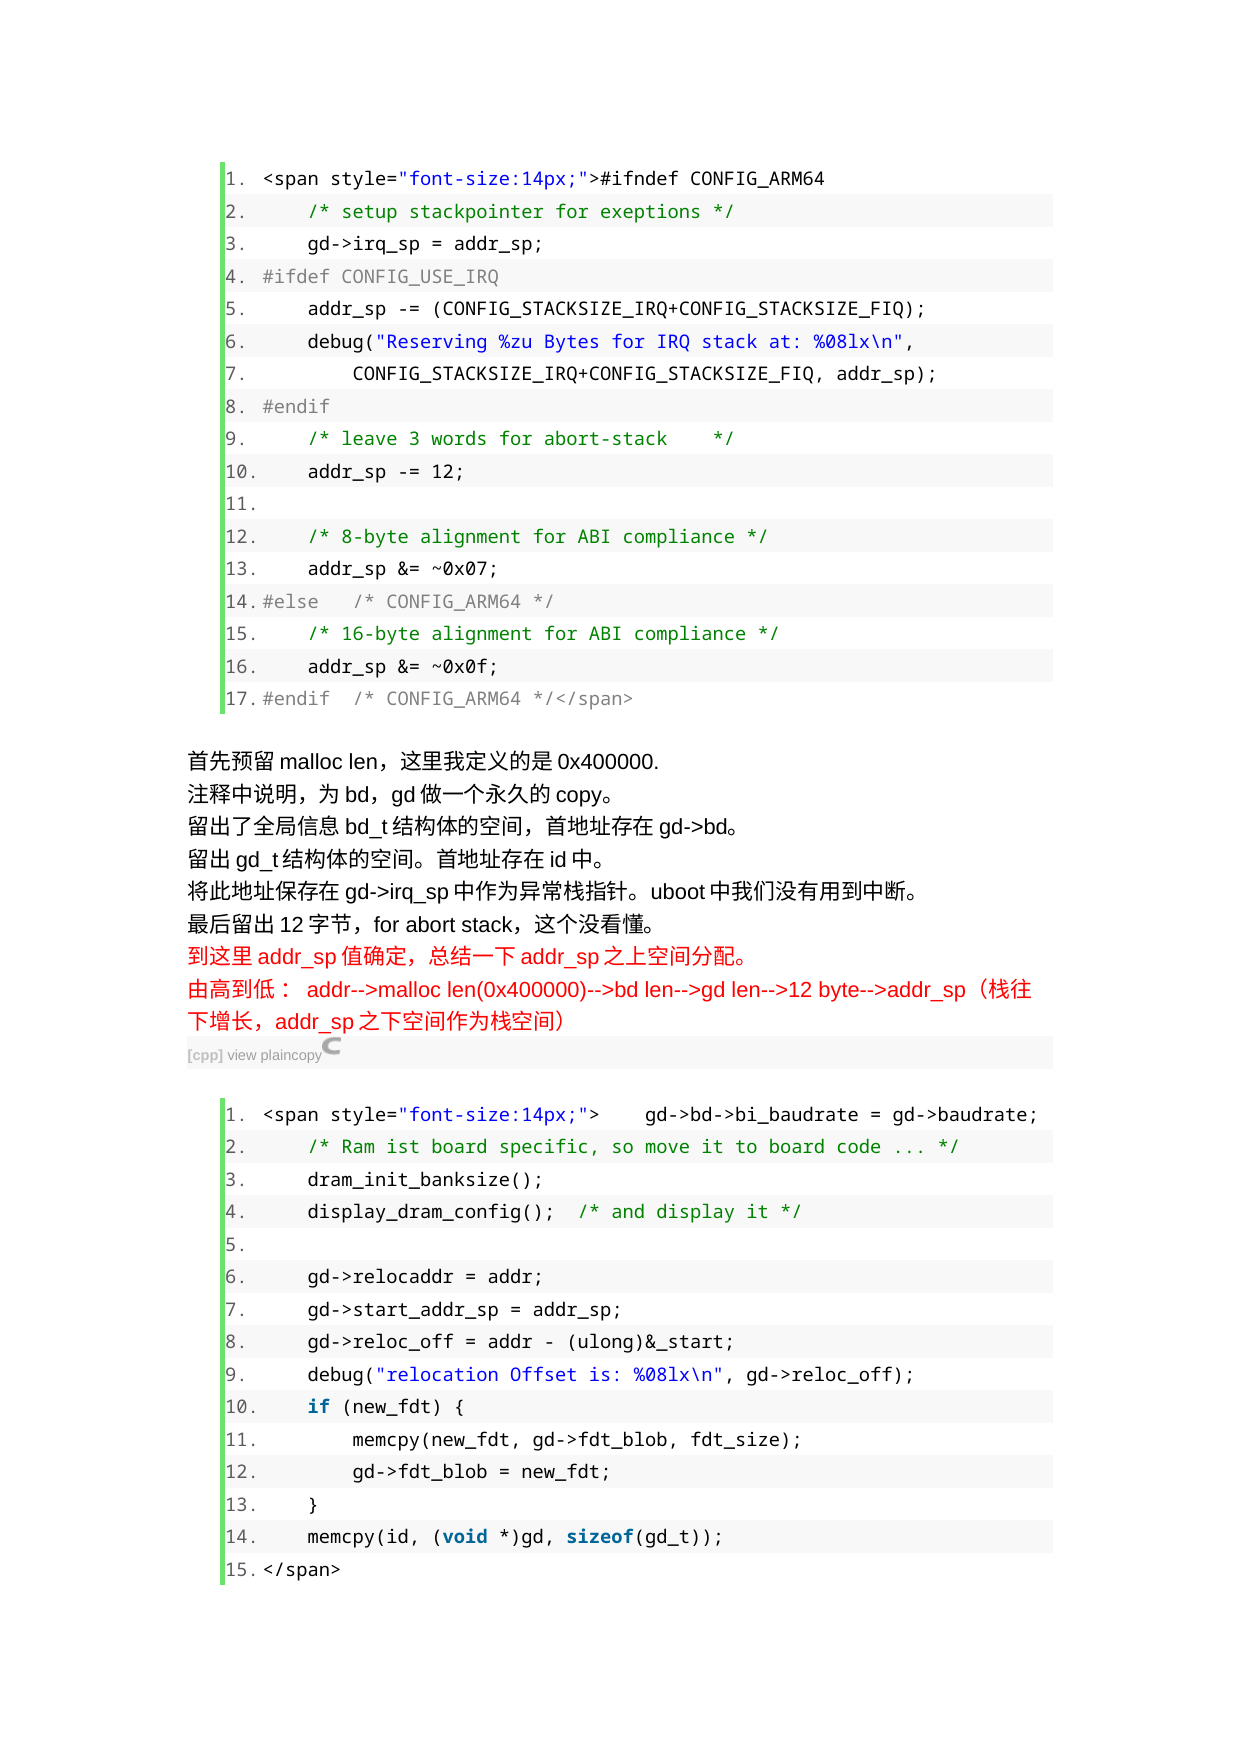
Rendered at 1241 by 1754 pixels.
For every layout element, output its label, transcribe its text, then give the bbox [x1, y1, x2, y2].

list /* Ram ist board specific, so move it to board code ... */ [225, 1130, 1053, 1163]
list /* 16-byte alignment for ABI compliance */ [225, 617, 1053, 649]
list debug("relocation Offset is: %08lx\n", gd->reloc_off); [225, 1358, 1053, 1390]
list gd->irq_sp = addr_sp; [225, 227, 1053, 259]
list #endif [225, 389, 1053, 422]
text 首先预留malloc len，这里我定义的是0x400000. [187, 744, 1053, 776]
text 留出gd_t结构体的空间。首地址存在id中。 将此地址保存在gd->irq_sp中作为异常栈指针。uboot中我们没有用到中断。 [187, 841, 1053, 906]
text 留出了全局信息bd_t结构体的空间，首地址存在gd->bd。 [187, 809, 1053, 841]
list addr_sp -= (CONFIG_STACKSIZE_IRQ+CONFIG_STACKSIZE_FIQ); [225, 292, 1053, 324]
list <span style="font-size:14px;">#ifndef CONFIG_ARM64 [225, 162, 1053, 194]
list addr_sp &= ~0x07; [225, 552, 1053, 584]
list gd->fdt_blob = new_fdt; [225, 1455, 1053, 1488]
list display_dram_config(); /* and display it */ [225, 1195, 1053, 1228]
list #else /* CONFIG_ARM64 */ [225, 584, 1053, 617]
text [cpp] view plaincopy [187, 1036, 1053, 1069]
list /* leave 3 words for abort-stack */ [225, 422, 1053, 454]
list addr_sp &= ~0x0f; [225, 649, 1053, 682]
list dram_init_banksize(); [225, 1163, 1053, 1195]
list CONFIG_STACKSIZE_IRQ+CONFIG_STACKSIZE_FIQ, addr_sp); [225, 357, 1053, 389]
list gd->reloc_off = addr - (ulong)&_start; [225, 1325, 1053, 1358]
list #endif /* CONFIG_ARM64 */</span> [225, 682, 1053, 714]
list } [225, 1488, 1053, 1520]
text 注释中说明，为bd，gd做一个永久的copy。 [187, 776, 1053, 809]
list memcpy(new_fdt, gd->fdt_blob, fdt_size); [225, 1423, 1053, 1455]
list memcpy(id, (void *)gd, sizeof(gd_t)); [225, 1520, 1053, 1553]
list gd->start_addr_sp = addr_sp; [225, 1293, 1053, 1325]
list </span> [225, 1553, 1053, 1585]
list <span style="font-size:14px;"> gd->bd->bi_baudrate = gd->baudrate; [225, 1098, 1053, 1130]
list if (new_fdt) { [225, 1390, 1053, 1423]
text 到这里addr_sp值确定，总结一下addr_sp之上空间分配。 [187, 939, 1053, 971]
list gd->relocaddr = addr; [225, 1260, 1053, 1293]
list /* 8-byte alignment for ABI compliance */ [225, 519, 1053, 552]
text 最后留出12字节，for abort stack，这个没看懂。 [187, 906, 1053, 939]
list addr_sp -= 12; [225, 454, 1053, 487]
list /* setup stackpointer for exeptions */ [225, 194, 1053, 227]
text 由高到低 ： addr-->malloc len(0x400000)-->bd len-->gd len-->12 byte-->addr_sp（栈往下增长，addr_sp之下空间作为栈空间） [187, 971, 1053, 1036]
list #ifdef CONFIG_USE_IRQ [225, 259, 1053, 292]
list debug("Reserving %zu Bytes for IRQ stack at: %08lx\n", [225, 324, 1053, 357]
picture [322, 1036, 341, 1055]
